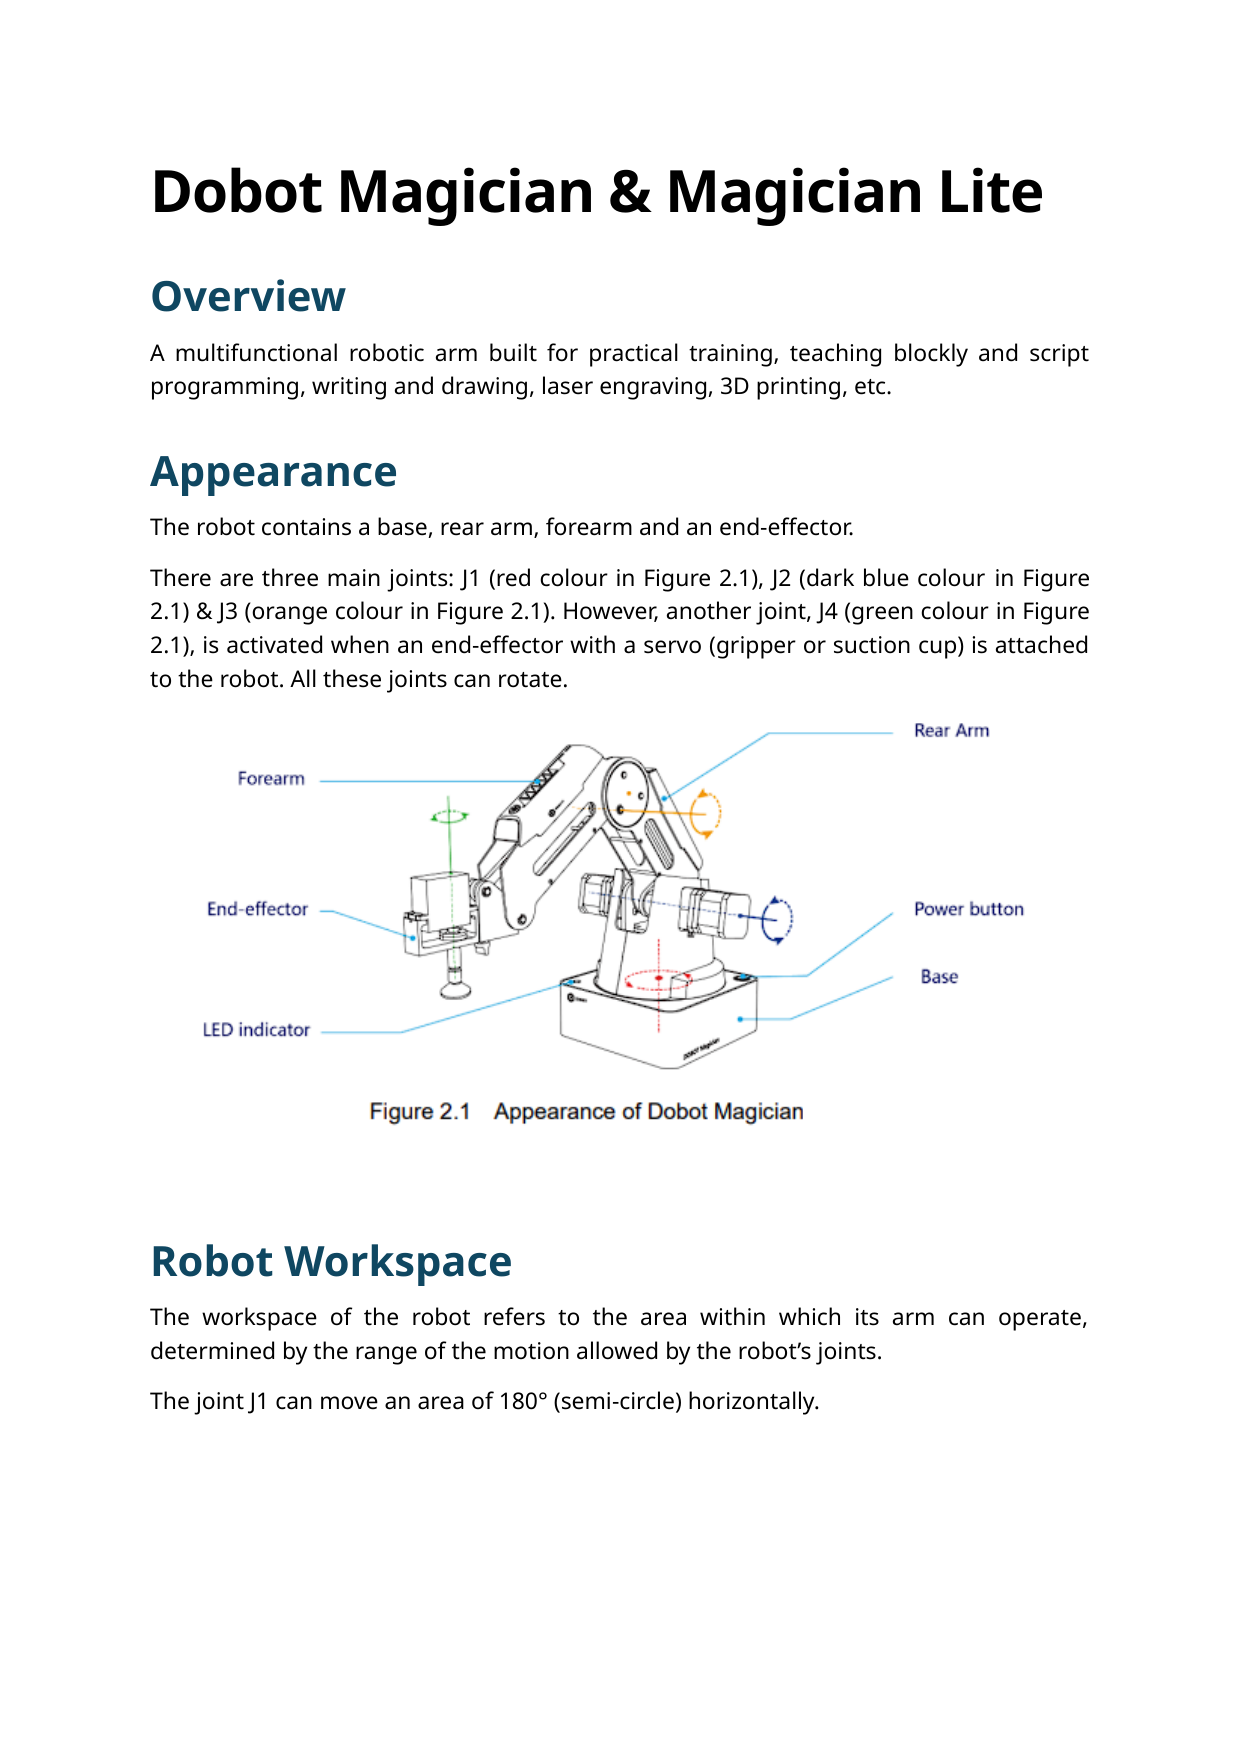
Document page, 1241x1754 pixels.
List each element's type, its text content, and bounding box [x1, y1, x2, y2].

text The robot contains a base, rear arm, forearm and an end-effector. [150, 511, 1090, 542]
text The joint J1 can move an area of 180° (semi-circle) horizontally. [150, 1385, 1090, 1417]
text There are three main joints: J1 (red colour in Figure 2.1), J2 (dark blue colour in Figure 2.1) & J3 (orange colour in Figure 2.1). However, another joint, J4 (green colour in Figure 2.1), is activated when an end-effector with a servo (gripper or suction cup) is attached to the robot. All these joints can rotate. [150, 562, 1090, 694]
title Dobot Magician & Magician Lite [150, 150, 1090, 229]
text The workspace of the robot refers to the area within which its arm can operate, determined by the range of the motion allowed by the robot’s joints. [150, 1301, 1090, 1366]
subtitle Appearance [150, 442, 1090, 498]
subtitle Overview [150, 267, 1090, 324]
subtitle Robot Workspace [150, 1232, 1090, 1288]
picture [150, 713, 1091, 1142]
text A multifunctional robotic arm built for practical training, teaching blockly and script programming, writing and drawing, laser engraving, 3D printing, etc. [150, 337, 1090, 402]
